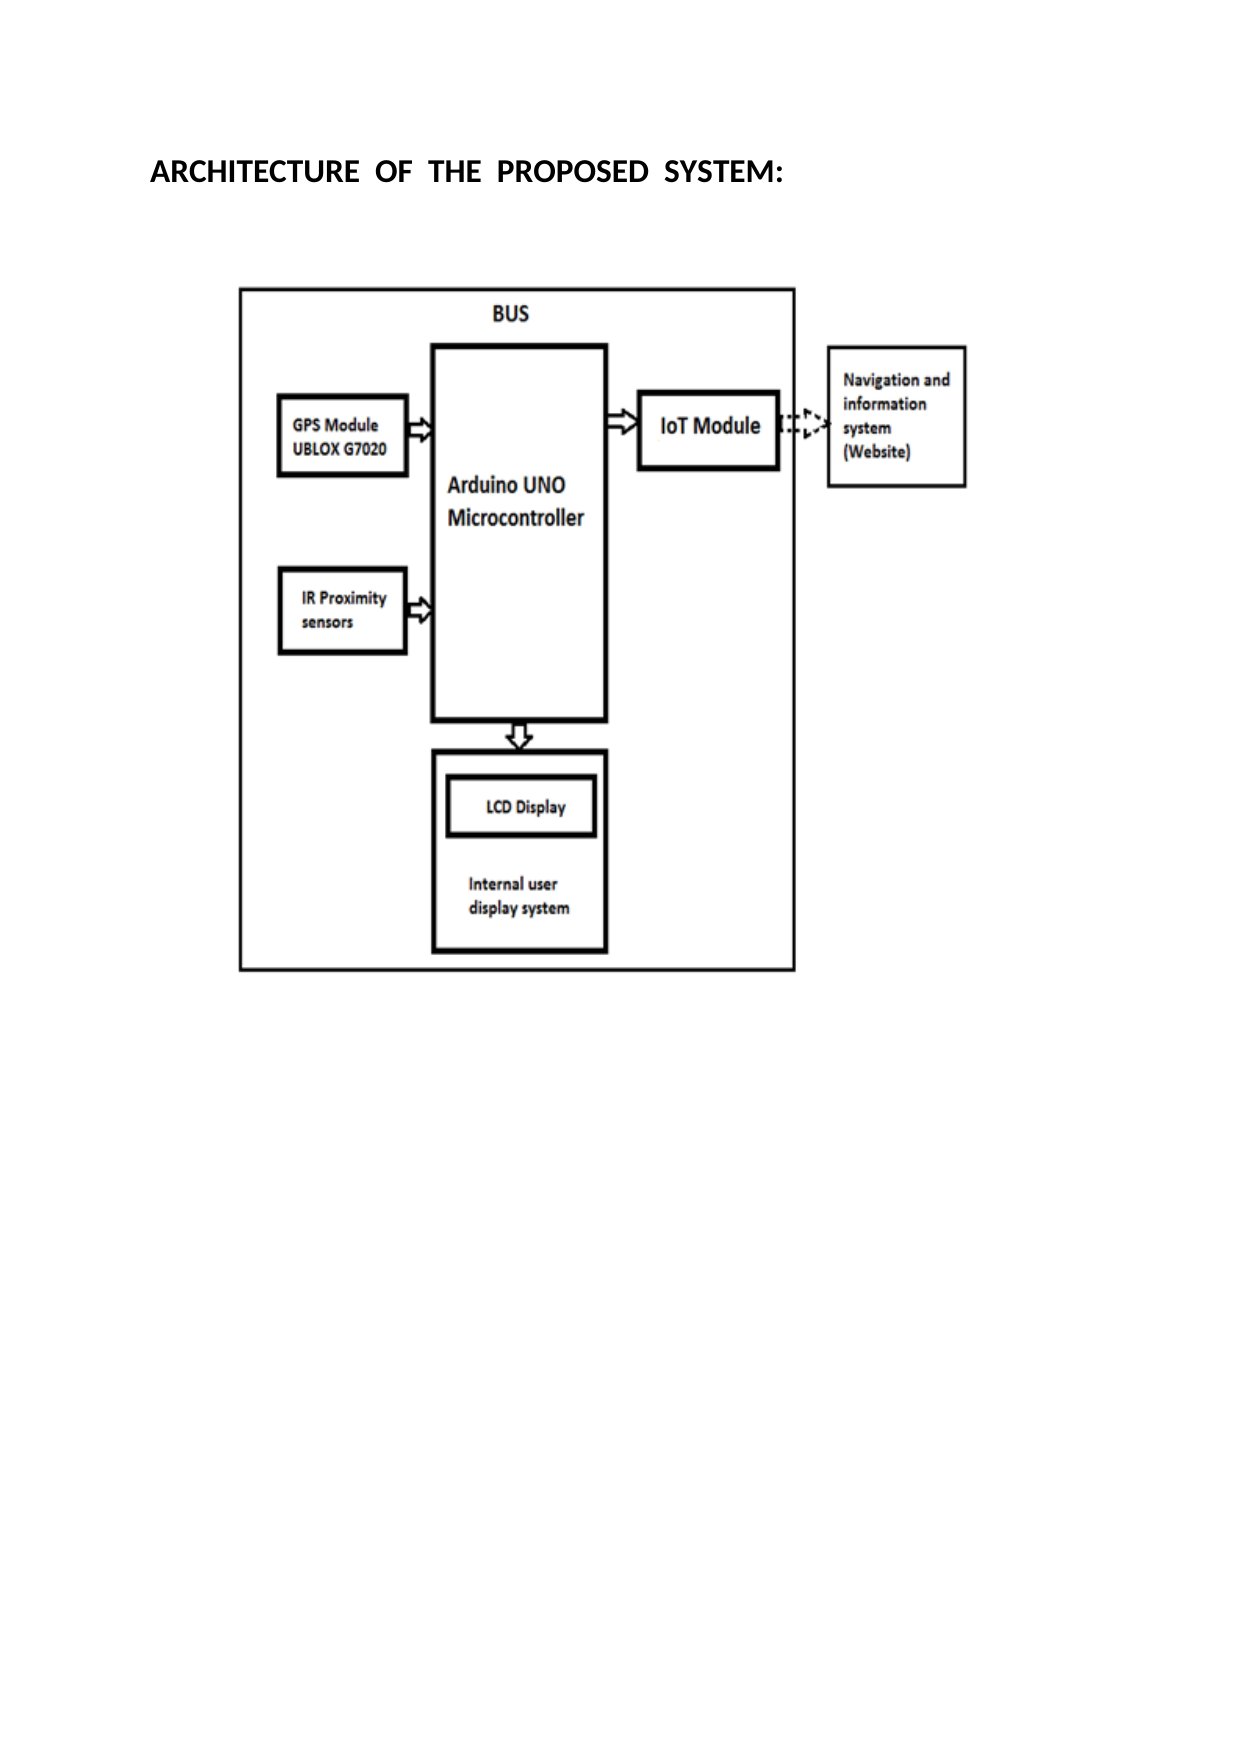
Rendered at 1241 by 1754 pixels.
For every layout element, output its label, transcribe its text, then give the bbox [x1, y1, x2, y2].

text ARCHITECTURE OF THE PROPOSED SYSTEM: [150, 150, 1090, 191]
picture [225, 279, 979, 991]
